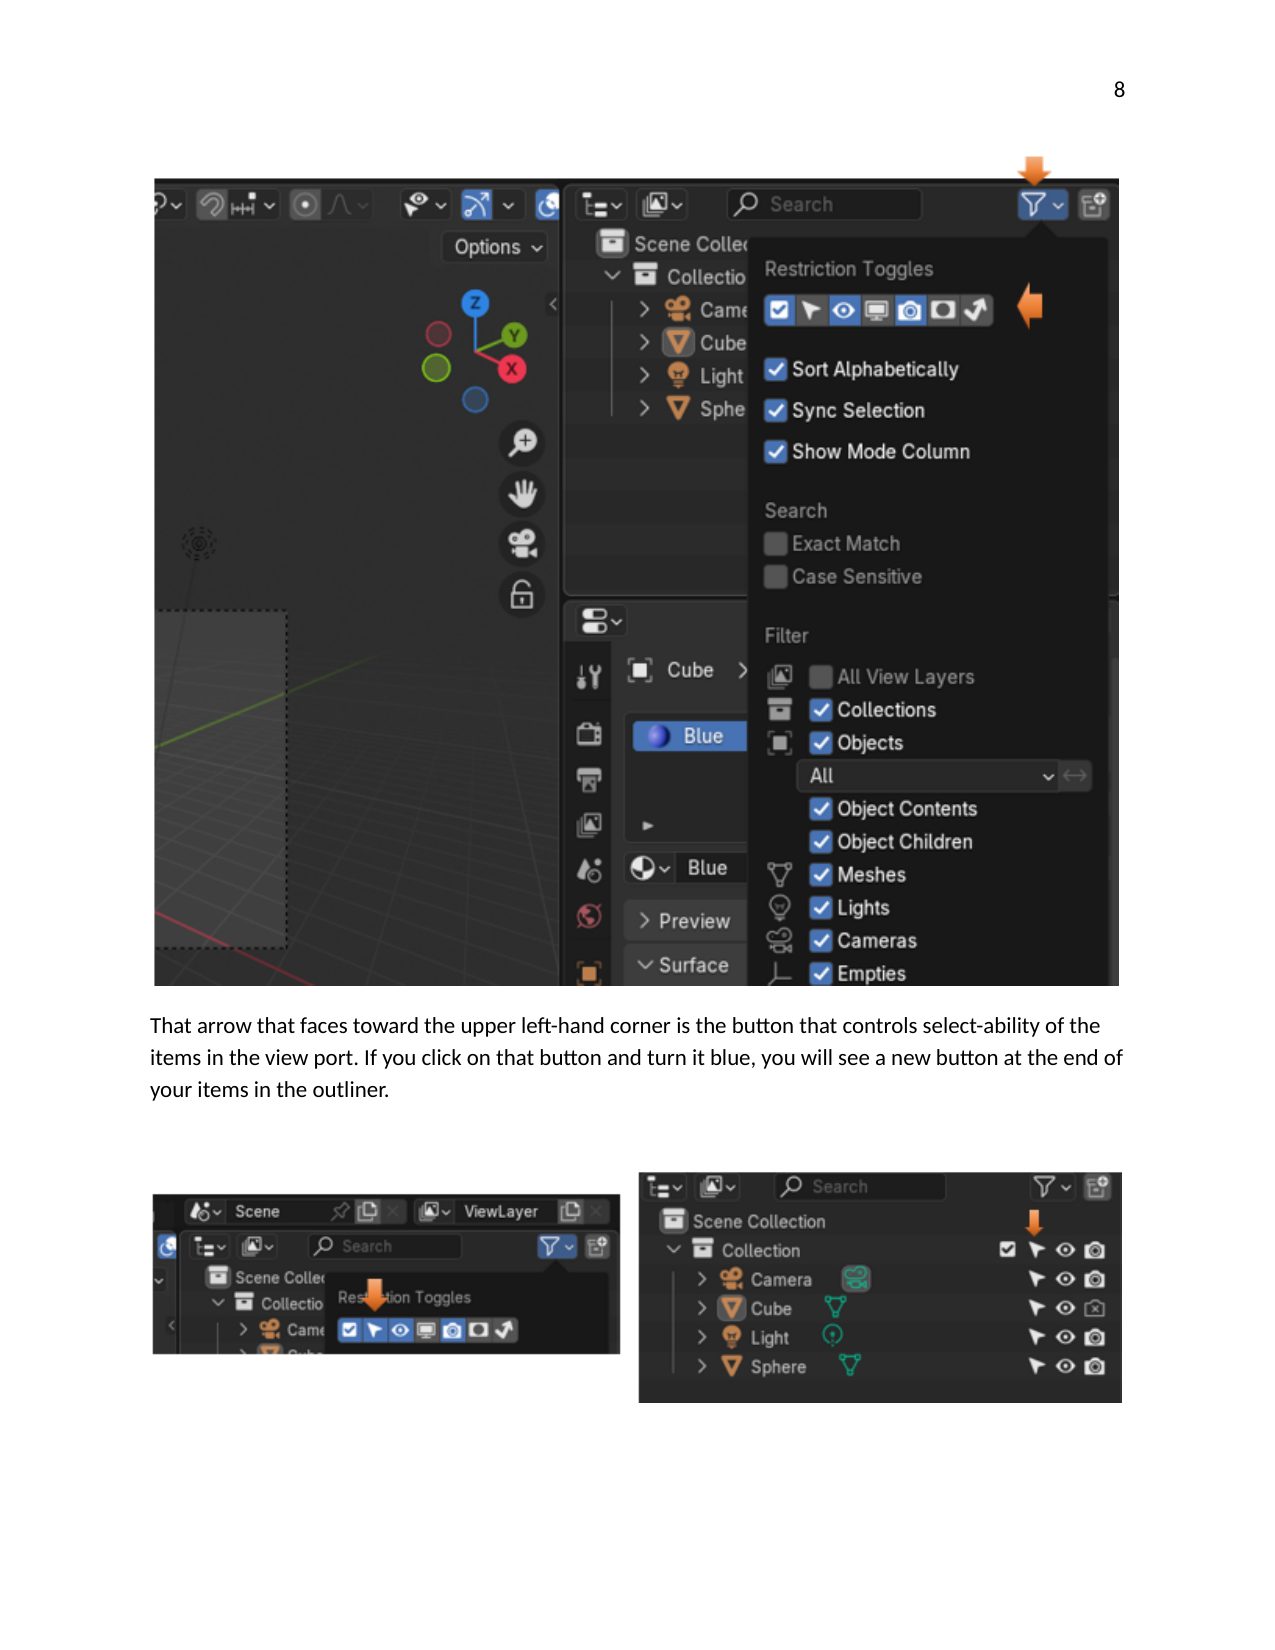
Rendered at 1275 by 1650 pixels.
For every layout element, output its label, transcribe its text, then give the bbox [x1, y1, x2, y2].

picture [150, 1160, 1122, 1403]
text That arrow that faces toward the upper left-hand corner is the button that controls select-ability of the items in the view port. If you click on that button and turn it blue, you will see a new button at the end of your items in the outliner. [150, 1011, 1125, 1103]
picture [150, 150, 1119, 986]
